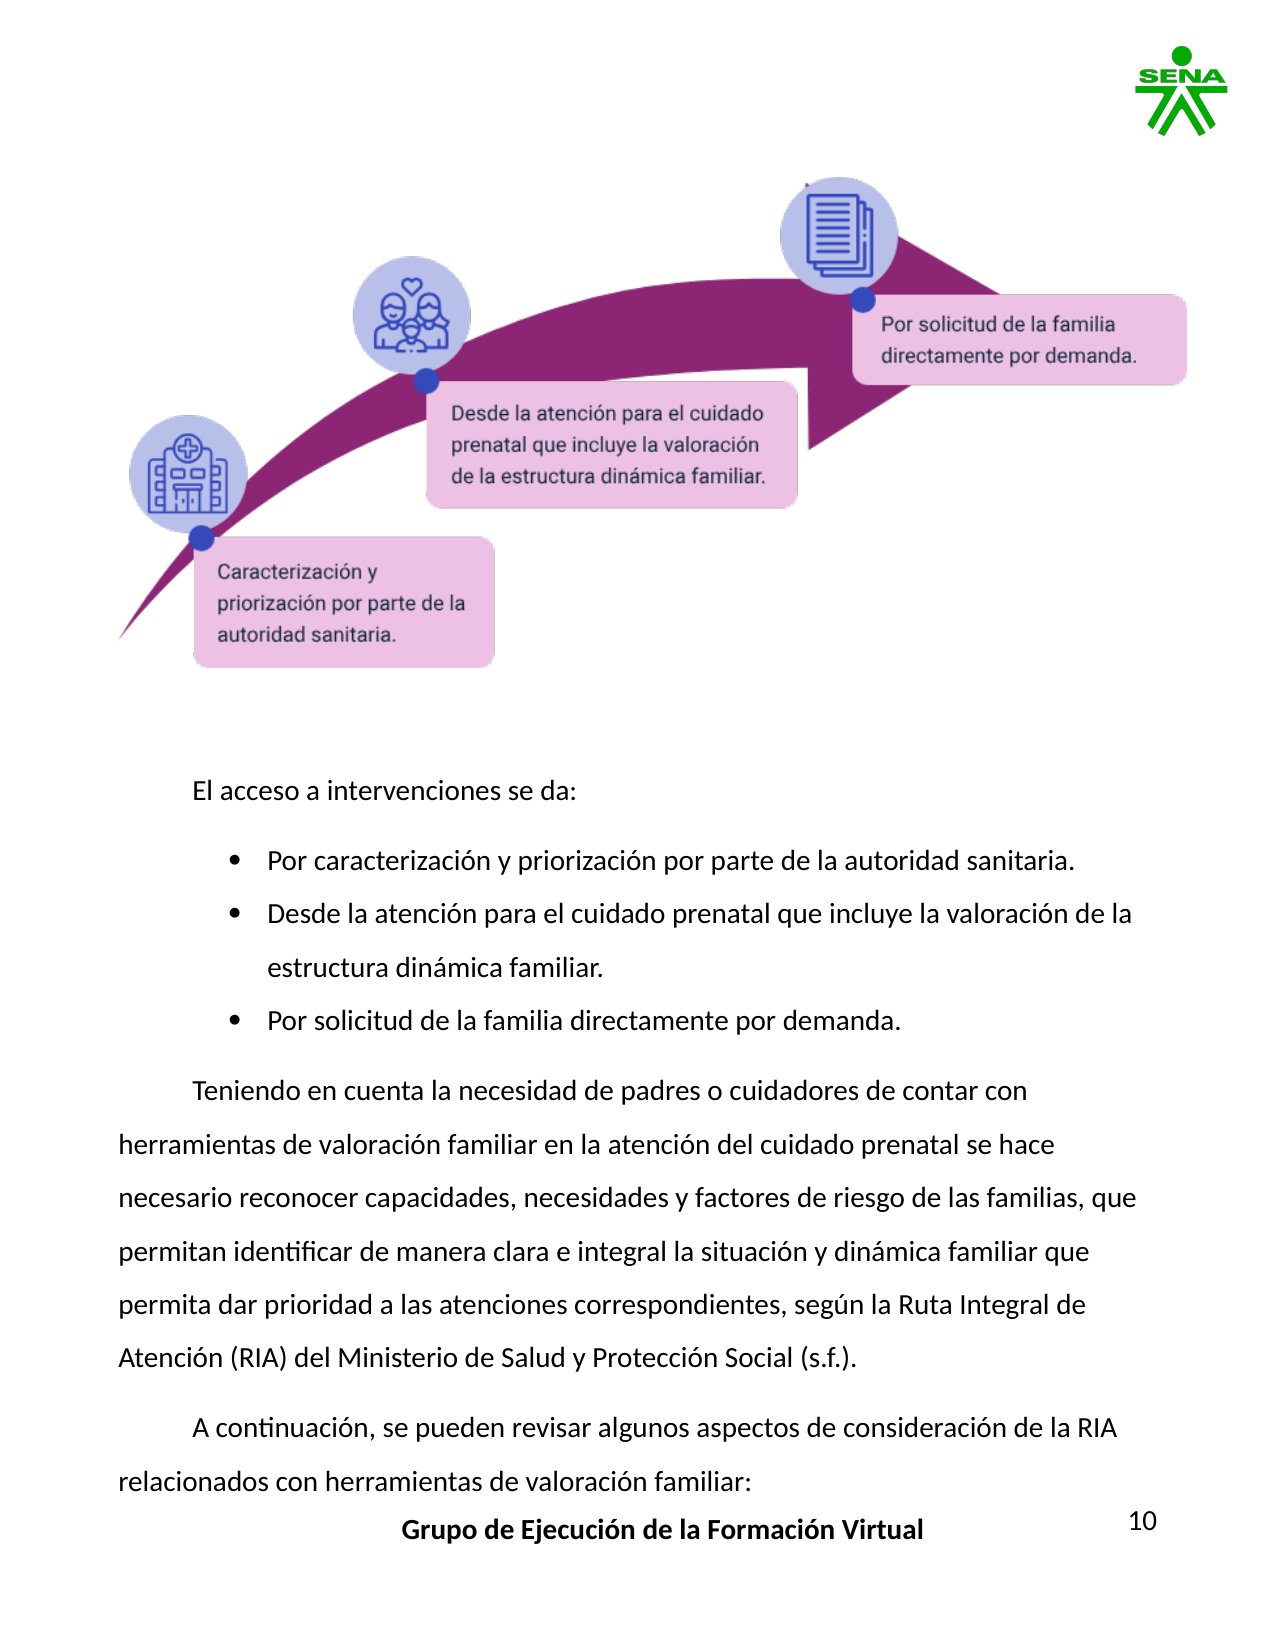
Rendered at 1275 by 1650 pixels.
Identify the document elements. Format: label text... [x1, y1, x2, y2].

text A continuación, se pueden revisar algunos aspectos de consideración de la RIA relacionados con herramientas de valoración familiar: [118, 1409, 1157, 1499]
picture [1135, 46, 1228, 136]
text El acceso a intervenciones se da: [118, 772, 1157, 807]
list Por caracterización y priorización por parte de la autoridad sanitaria. [229, 842, 1157, 877]
picture [118, 177, 1187, 668]
list Por solicitud de la familia directamente por demanda. [229, 1002, 1157, 1038]
list Desde la atención para el cuidado prenatal que incluye la valoración de la estructura dinámica familiar. [229, 895, 1157, 984]
text Teniendo en cuenta la necesidad de padres o cuidadores de contar con herramientas de valoración familiar en la atención del cuidado prenatal se hace necesario reconocer capacidades, necesidades y factores de riesgo de las familias, que permitan identificar de manera clara e integral la situación y dinámica familiar que permita dar prioridad a las atenciones correspondientes, según la Ruta Integral de Atención (RIA) del Ministerio de Salud y Protección Social (s.f.). [118, 1072, 1157, 1375]
